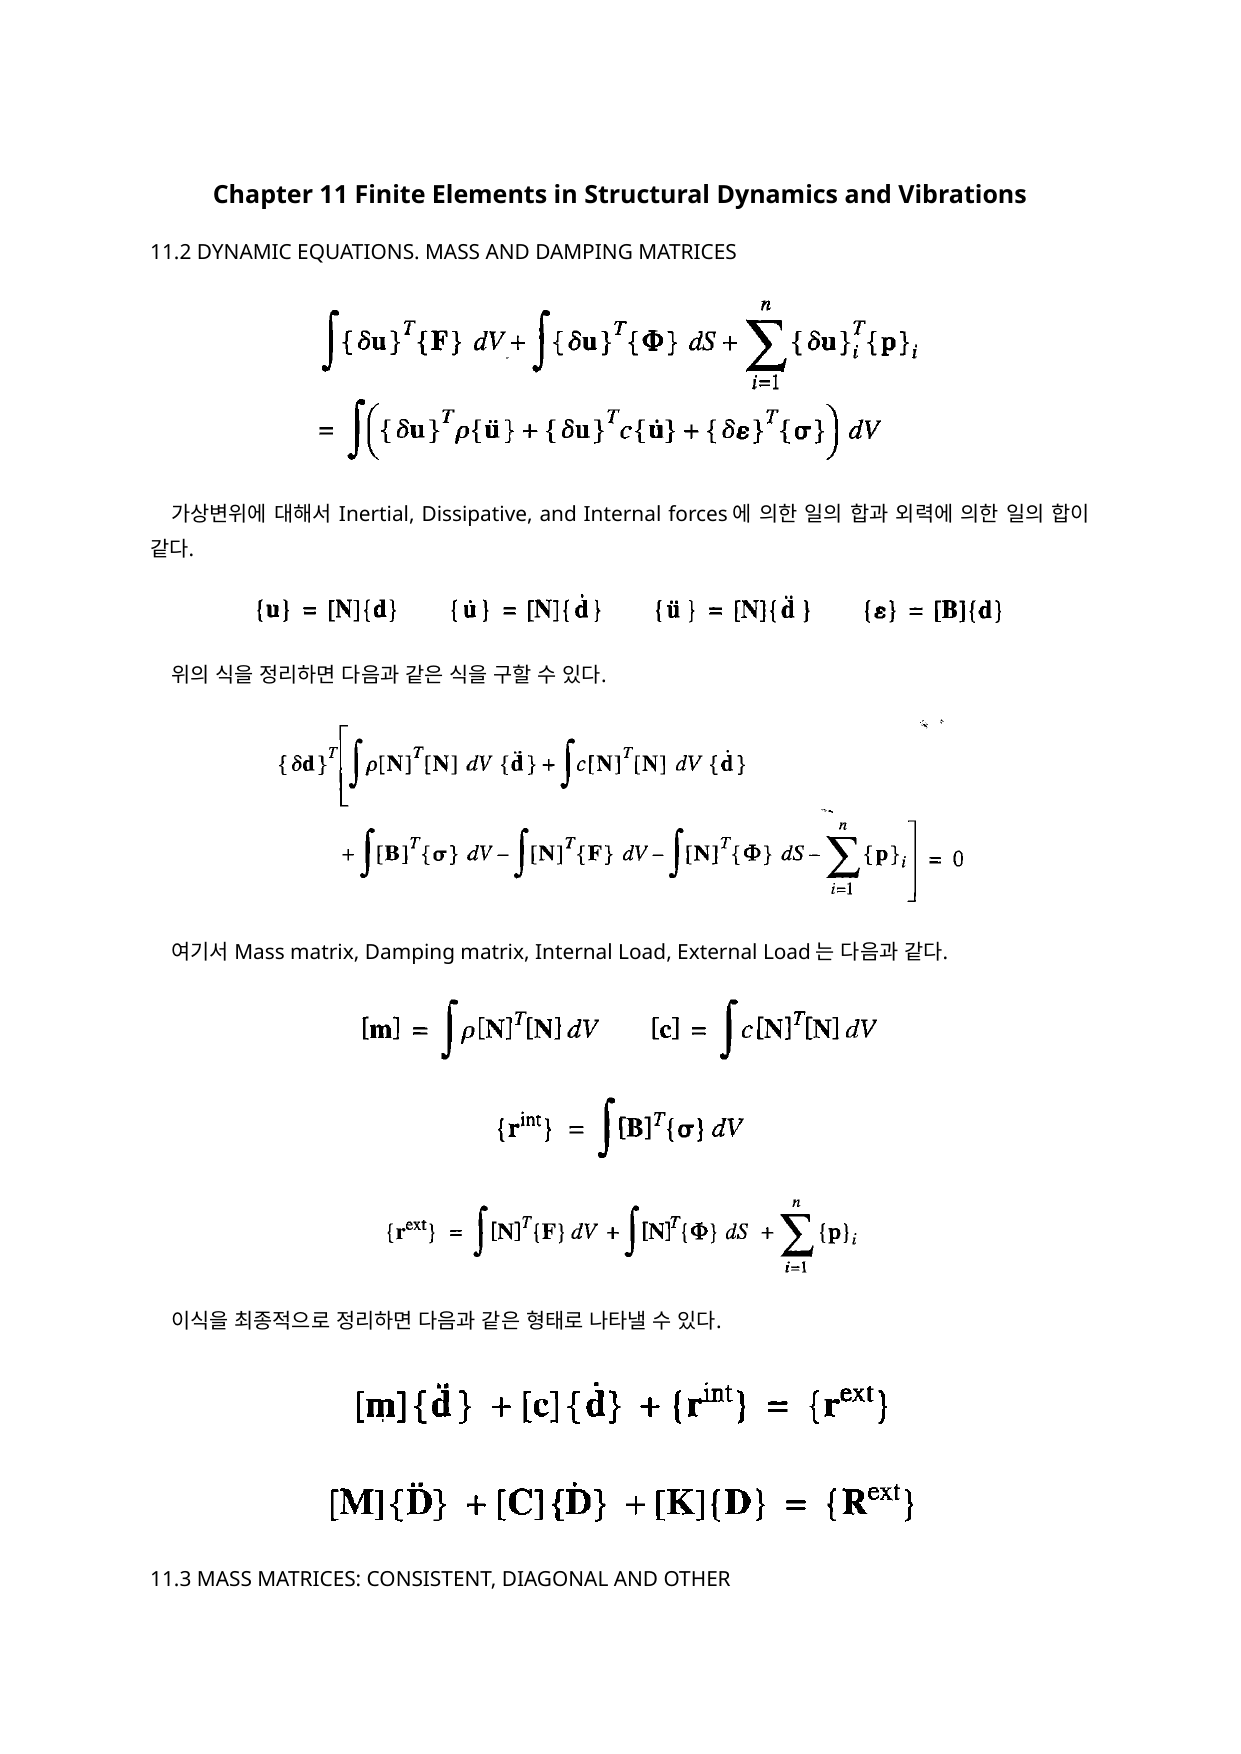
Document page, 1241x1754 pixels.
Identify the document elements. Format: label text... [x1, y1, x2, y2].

text 11.2 DYNAMIC EQUATIONS. MASS AND DAMPING MATRICES [150, 237, 1090, 266]
text 위의 식을 정리하면 다음과 같은 식을 구할 수 있다. [150, 658, 1090, 688]
text 가상변위에 대해서 Inertial, Dissipative, and Internal forces에 의한 일의 합과 외력에 의한 일의 합이 같다. [150, 497, 1090, 562]
text 여기서 Mass matrix, Damping matrix, Internal Load, External Load는 다음과 같다. [150, 935, 1090, 966]
text 이식을 최종적으로 정리하면 다음과 같은 형태로 나타낼 수 있다. [150, 1304, 1090, 1335]
text Chapter 11 Finite Elements in Structural Dynamics and Vibrations [150, 177, 1090, 211]
text 11.3 MASS MATRICES: CONSISTENT, DIAGONAL AND OTHER [150, 1564, 1090, 1593]
